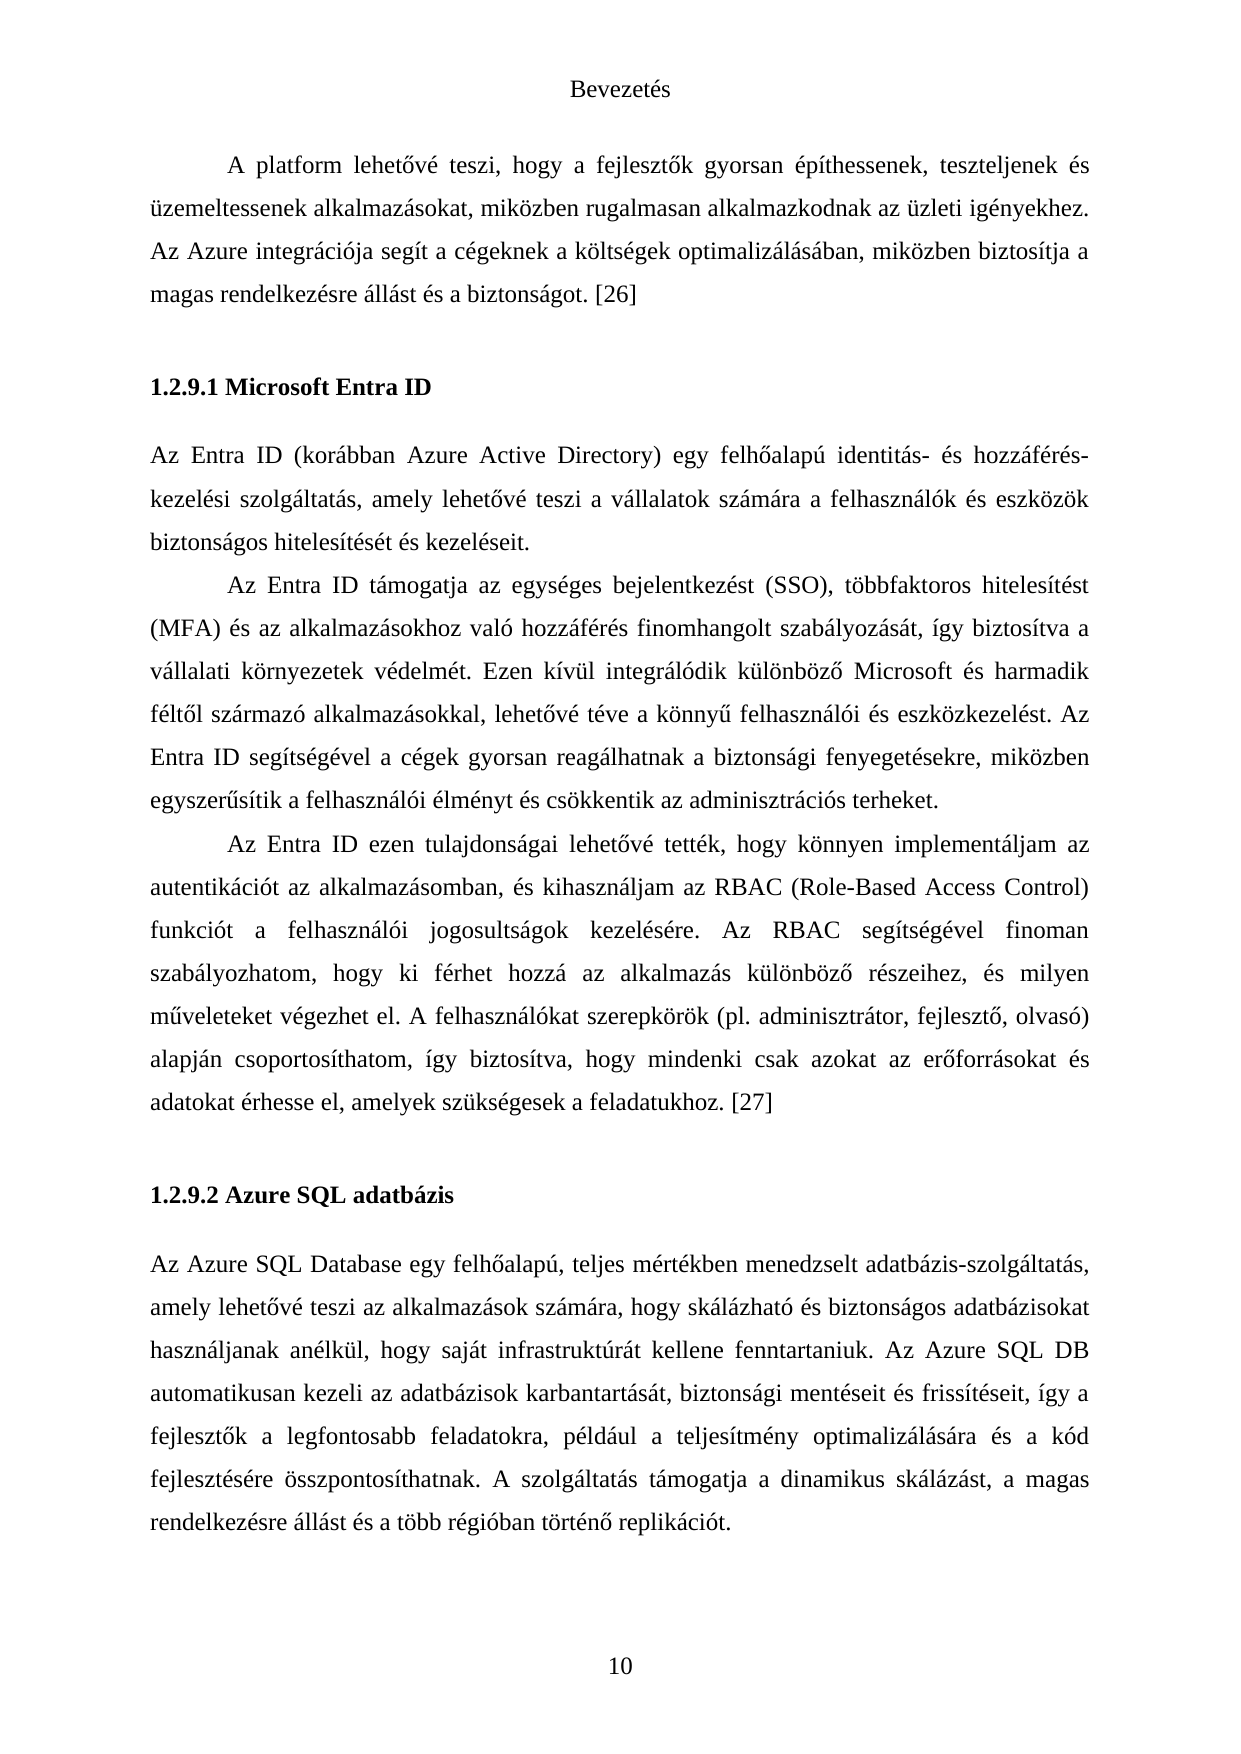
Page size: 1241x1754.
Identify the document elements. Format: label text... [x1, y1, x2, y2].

text A platform lehetővé teszi, hogy a fejlesztők gyorsan építhessenek, teszteljenek és üzemeltessenek alkalmazásokat, miközben rugalmasan alkalmazkodnak az üzleti igényekhez. Az Azure integrációja segít a cégeknek a költségek optimalizálásában, miközben biztosítja a magas rendelkezésre állást és a biztonságot. [26] [150, 150, 1090, 308]
text Az Entra ID (korábban Azure Active Directory) egy felhőalapú identitás- és hozzáférés-kezelési szolgáltatás, amely lehetővé teszi a vállalatok számára a felhasználók és eszközök biztonságos hitelesítését és kezeléseit. [150, 441, 1090, 556]
text Az Entra ID ezen tulajdonságai lehetővé tették, hogy könnyen implementáljam az autentikációt az alkalmazásomban, és kihasználjam az RBAC (Role-Based Access Control) funkciót a felhasználói jogosultságok kezelésére. Az RBAC segítségével finoman szabályozhatom, hogy ki férhet hozzá az alkalmazás különböző részeihez, és milyen műveleteket végezhet el. A felhasználókat szerepkörök (pl. adminisztrátor, fejlesztő, olvasó) alapján csoportosíthatom, így biztosítva, hogy mindenki csak azokat az erőforrásokat és adatokat érhesse el, amelyek szükségesek a feladatukhoz. [27] [150, 829, 1090, 1116]
text Az Entra ID támogatja az egységes bejelentkezést (SSO), többfaktoros hitelesítést (MFA) és az alkalmazásokhoz való hozzáférés finomhangolt szabályozását, így biztosítva a vállalati környezetek védelmét. Ezen kívül integrálódik különböző Microsoft és harmadik féltől származó alkalmazásokkal, lehetővé téve a könnyű felhasználói és eszközkezelést. Az Entra ID segítségével a cégek gyorsan reagálhatnak a biztonsági fenyegetésekre, miközben egyszerűsítik a felhasználói élményt és csökkentik az adminisztrációs terheket. [150, 570, 1090, 814]
text Az Azure SQL Database egy felhőalapú, teljes mértékben menedzselt adatbázis-szolgáltatás, amely lehetővé teszi az alkalmazások számára, hogy skálázható és biztonságos adatbázisokat használjanak anélkül, hogy saját infrastruktúrát kellene fenntartaniuk. Az Azure SQL DB automatikusan kezeli az adatbázisok karbantartását, biztonsági mentéseit és frissítéseit, így a fejlesztők a legfontosabb feladatokra, például a teljesítmény optimalizálására és a kód fejlesztésére összpontosíthatnak. A szolgáltatás támogatja a dinamikus skálázást, a magas rendelkezésre állást és a több régióban történő replikációt. [150, 1249, 1090, 1536]
subtitle 1.2.9.2 Azure SQL adatbázis [150, 1181, 1090, 1209]
subtitle 1.2.9.1 Microsoft Entra ID [150, 372, 1090, 401]
